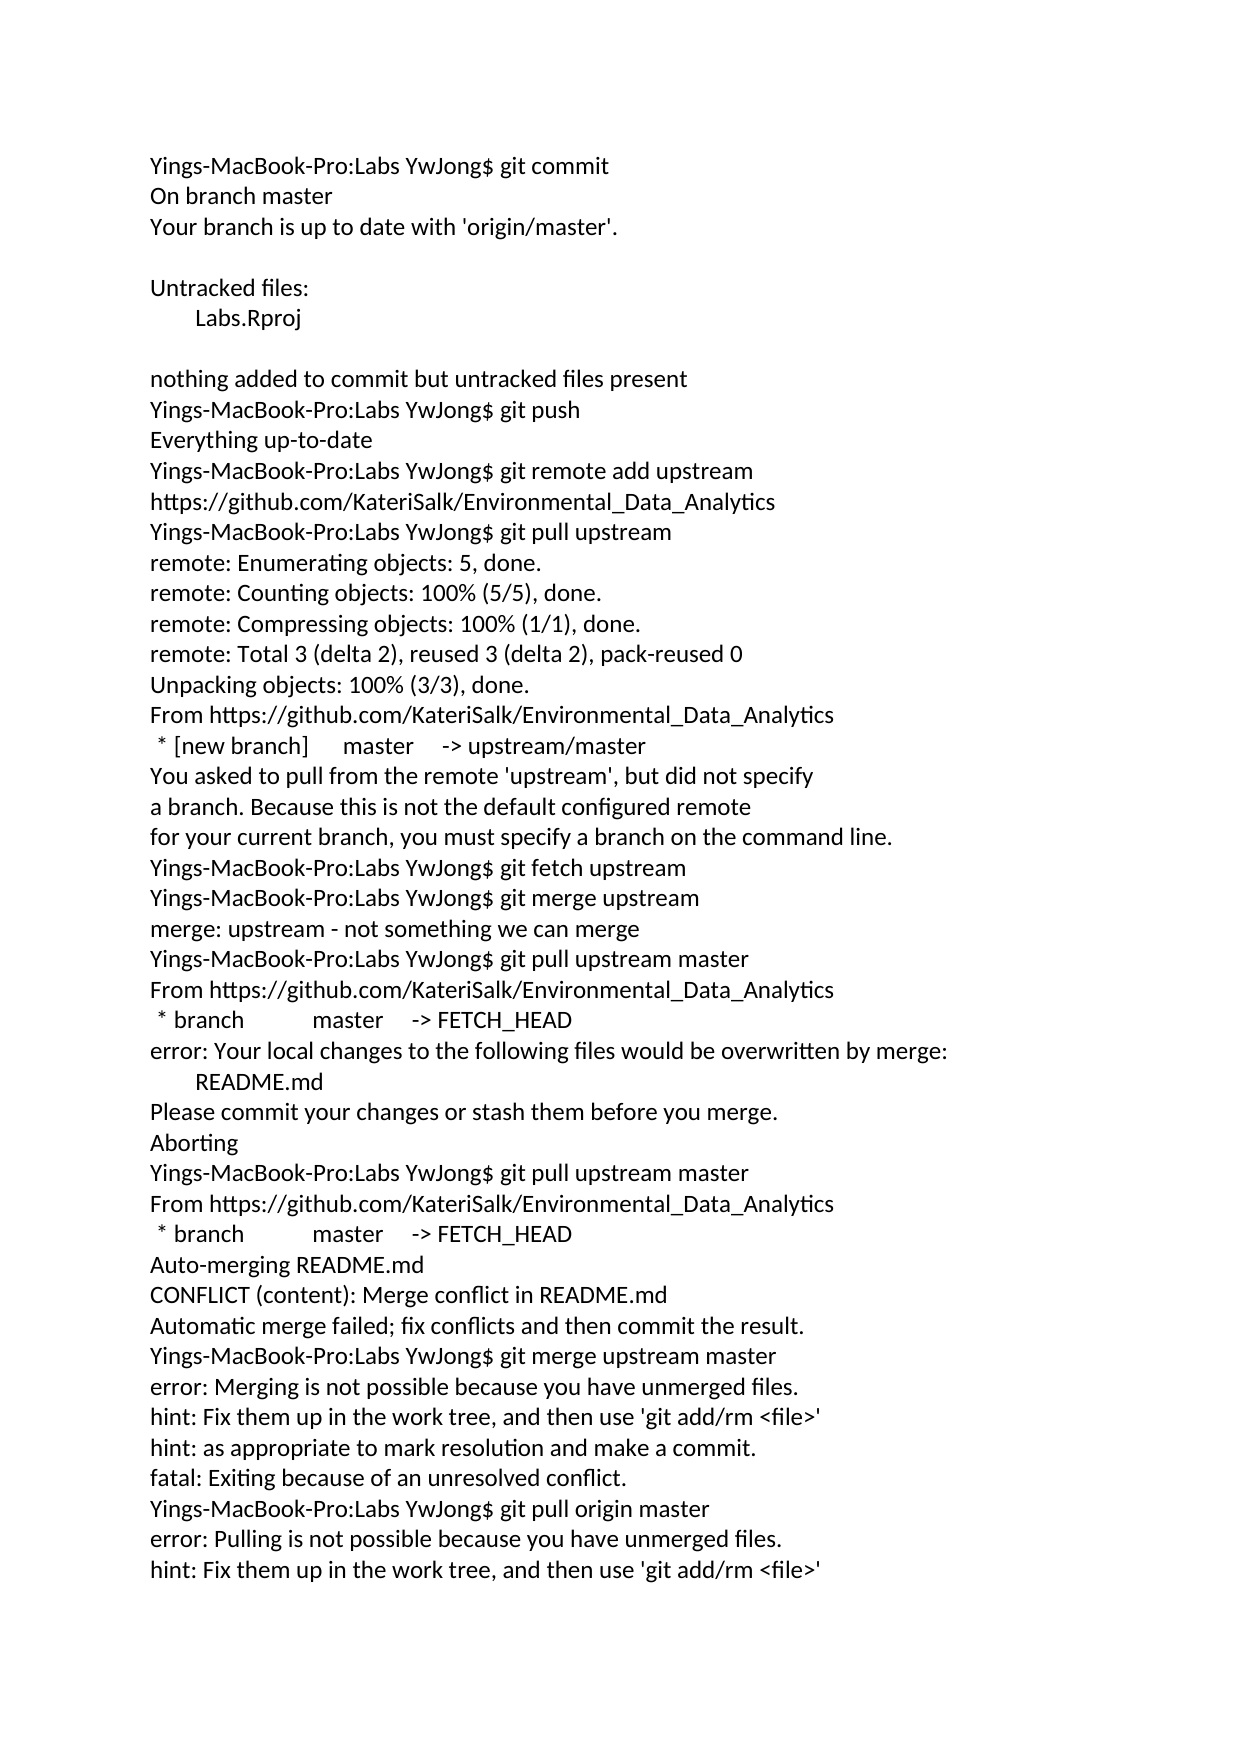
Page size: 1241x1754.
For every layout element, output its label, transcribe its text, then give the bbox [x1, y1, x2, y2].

text On branch master [150, 181, 1090, 211]
text error: Pulling is not possible because you have unmerged files. [150, 1523, 1090, 1554]
text * [new branch] master -> upstream/master [150, 730, 1090, 760]
text From https://github.com/KateriSalk/Environmental_Data_Analytics [150, 974, 1090, 1004]
text remote: Total 3 (delta 2), reused 3 (delta 2), pack-reused 0 [150, 638, 1090, 669]
text Yings-MacBook-Pro:Labs YwJong$ git merge upstream master [150, 1340, 1090, 1371]
text Yings-MacBook-Pro:Labs YwJong$ git merge upstream [150, 882, 1090, 913]
text CONFLICT (content): Merge conflict in README.md [150, 1279, 1090, 1310]
text error: Merging is not possible because you have unmerged files. [150, 1371, 1090, 1401]
text Everything up-to-date [150, 425, 1090, 455]
text Untracked files: [150, 272, 1090, 303]
text error: Your local changes to the following files would be overwritten by merge: [150, 1035, 1090, 1066]
text Yings-MacBook-Pro:Labs YwJong$ git pull upstream master [150, 943, 1090, 974]
text Labs.Rproj [150, 303, 1090, 333]
text remote: Counting objects: 100% (5/5), done. [150, 577, 1090, 608]
text hint: as appropriate to mark resolution and make a commit. [150, 1432, 1090, 1462]
text Yings-MacBook-Pro:Labs YwJong$ git fetch upstream [150, 852, 1090, 882]
text Your branch is up to date with 'origin/master'. [150, 211, 1090, 242]
text Please commit your changes or stash them before you merge. [150, 1096, 1090, 1127]
text fatal: Exiting because of an unresolved conflict. [150, 1462, 1090, 1493]
text Yings-MacBook-Pro:Labs YwJong$ git commit [150, 150, 1090, 181]
text README.md [150, 1066, 1090, 1096]
text for your current branch, you must specify a branch on the command line. [150, 821, 1090, 852]
text Auto-merging README.md [150, 1249, 1090, 1279]
text From https://github.com/KateriSalk/Environmental_Data_Analytics [150, 699, 1090, 730]
text hint: Fix them up in the work tree, and then use 'git add/rm <file>' [150, 1554, 1090, 1584]
text Aborting [150, 1127, 1090, 1157]
text remote: Enumerating objects: 5, done. [150, 547, 1090, 577]
text You asked to pull from the remote 'upstream', but did not specify [150, 760, 1090, 791]
text remote: Compressing objects: 100% (1/1), done. [150, 608, 1090, 638]
text Yings-MacBook-Pro:Labs YwJong$ git remote add upstream https://github.com/KateriSalk/Environmental_Data_Analytics [150, 455, 1090, 516]
text Yings-MacBook-Pro:Labs YwJong$ git pull origin master [150, 1493, 1090, 1523]
text Yings-MacBook-Pro:Labs YwJong$ git pull upstream [150, 516, 1090, 547]
text hint: Fix them up in the work tree, and then use 'git add/rm <file>' [150, 1401, 1090, 1432]
text Yings-MacBook-Pro:Labs YwJong$ git pull upstream master [150, 1157, 1090, 1188]
text Automatic merge failed; fix conflicts and then commit the result. [150, 1310, 1090, 1340]
text Yings-MacBook-Pro:Labs YwJong$ git push [150, 394, 1090, 425]
text nothing added to commit but untracked files present [150, 364, 1090, 394]
text a branch. Because this is not the default configured remote [150, 791, 1090, 821]
text * branch master -> FETCH_HEAD [150, 1218, 1090, 1249]
text From https://github.com/KateriSalk/Environmental_Data_Analytics [150, 1188, 1090, 1218]
text merge: upstream - not something we can merge [150, 913, 1090, 943]
text * branch master -> FETCH_HEAD [150, 1004, 1090, 1035]
text Unpacking objects: 100% (3/3), done. [150, 669, 1090, 699]
